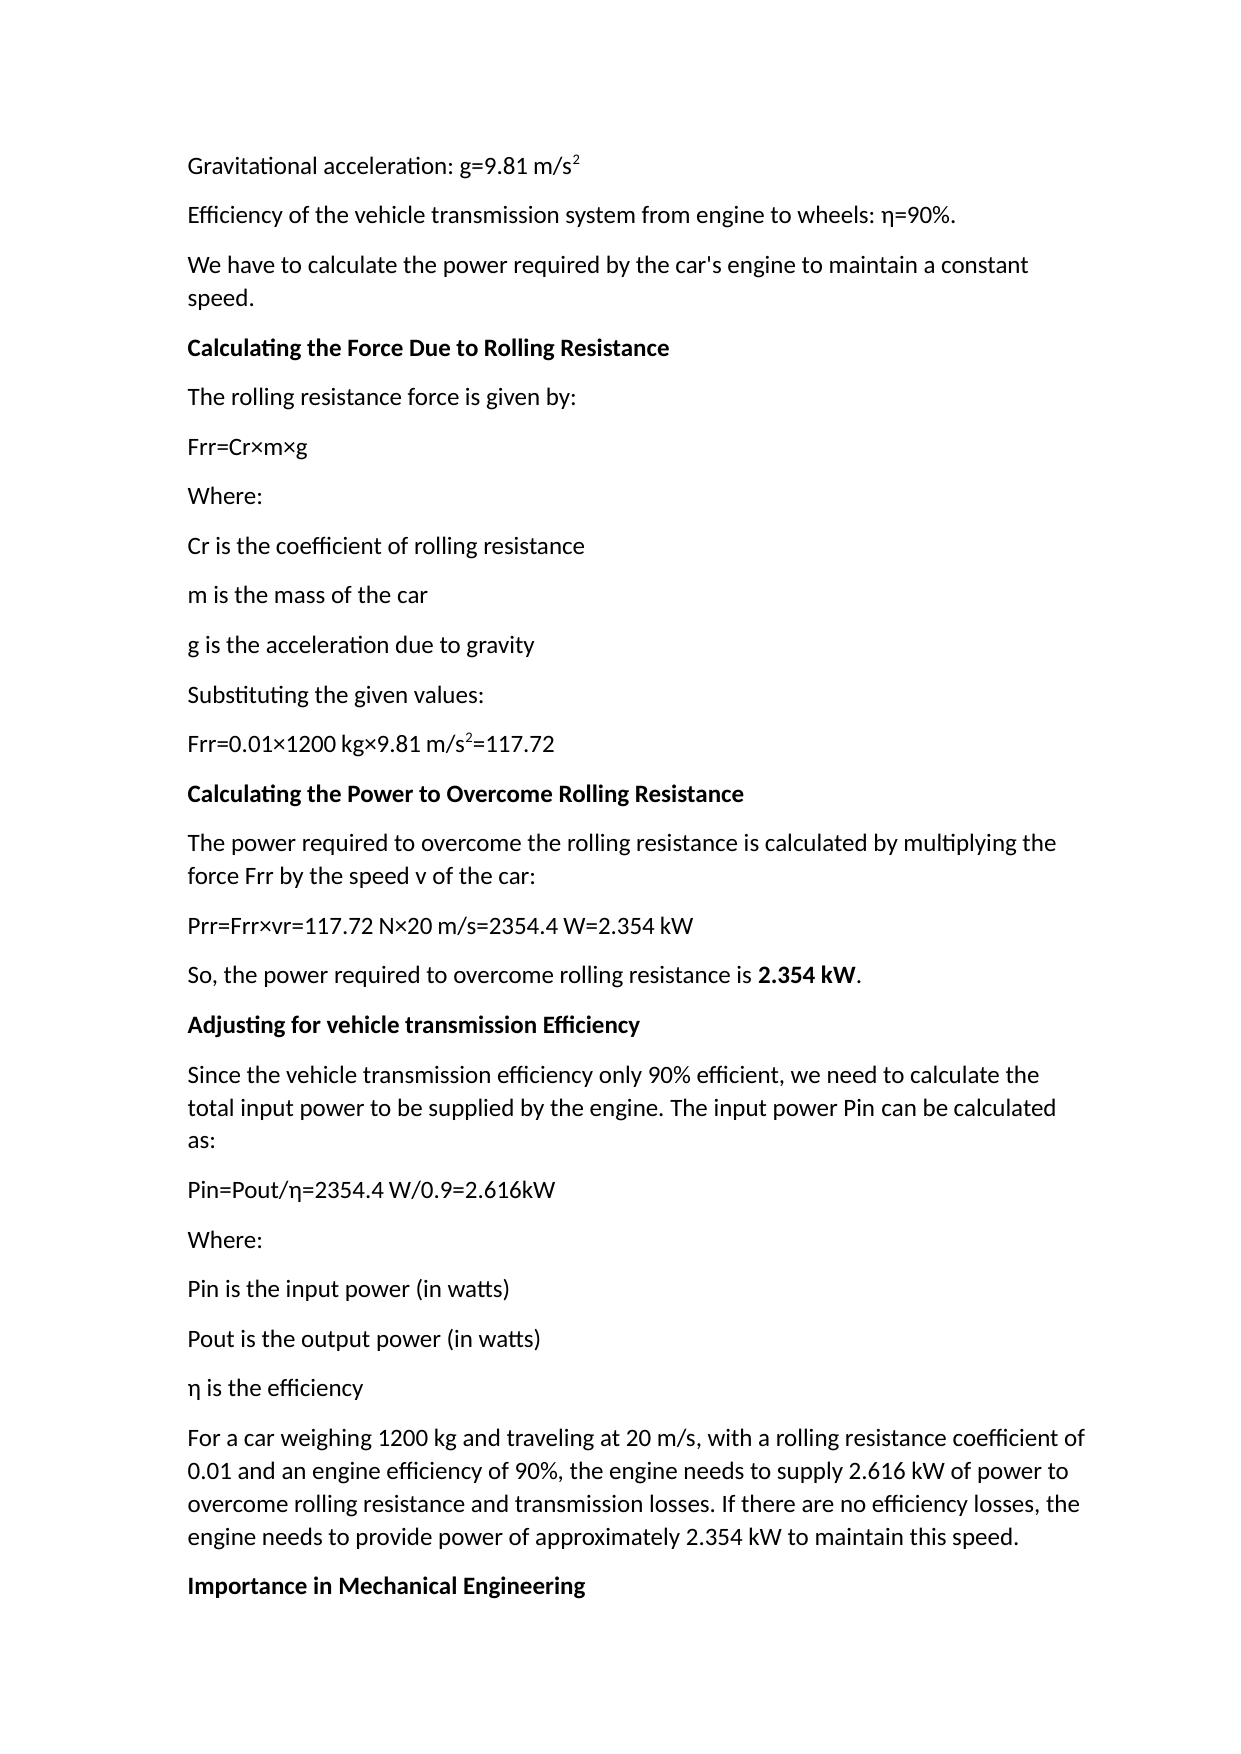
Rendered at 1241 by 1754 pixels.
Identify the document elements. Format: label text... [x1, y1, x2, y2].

text Prr=Frr×vr=117.72 N×20 m/s=2354.4 W=2.354 kW [187, 910, 1090, 941]
text Where: [187, 1224, 1090, 1254]
text Importance in Mechanical Engineering [187, 1570, 1090, 1601]
text Efficiency of the vehicle transmission system from engine to wheels: η=90%. [187, 199, 1090, 230]
text Since the vehicle transmission efficiency only 90% efficient, we need to calculate the total input power to be supplied by the engine. The input power Pin​ can be calculated as: [187, 1059, 1090, 1155]
text We have to calculate the power required by the car's engine to maintain a constant speed. [187, 249, 1090, 313]
text Gravitational acceleration: g=9.81 m/s2 [187, 150, 1090, 181]
text Adjusting for vehicle transmission Efficiency [187, 1009, 1090, 1040]
text m is the mass of the car [187, 579, 1090, 610]
text Pin=Pout/η​​=2354.4 W/0.9=2.616kW [187, 1174, 1090, 1205]
text So, the power required to overcome rolling resistance is 2.354 kW. [187, 959, 1090, 990]
text Cr is the coefficient of rolling resistance [187, 530, 1090, 561]
text Pin is the input power (in watts) [187, 1273, 1090, 1304]
text g is the acceleration due to gravity [187, 629, 1090, 660]
text Substituting the given values: [187, 679, 1090, 709]
text Where: [187, 480, 1090, 511]
text Frr=Cr×m×g [187, 431, 1090, 461]
text The rolling resistance force is given by: [187, 381, 1090, 412]
text Calculating the Power to Overcome Rolling Resistance [187, 778, 1090, 808]
text Pout​ is the output power (in watts) [187, 1323, 1090, 1353]
text η is the efficiency [187, 1372, 1090, 1403]
text For a car weighing 1200 kg and traveling at 20 m/s, with a rolling resistance coefficient of 0.01 and an engine efficiency of 90%, the engine needs to supply 2.616 kW of power to overcome rolling resistance and transmission losses. If there are no efficiency losses, the engine needs to provide power of approximately 2.354 kW to maintain this speed. [187, 1422, 1090, 1551]
text Frr=0.01×1200 kg×9.81 m/s2=117.72 [187, 728, 1090, 759]
text Calculating the Force Due to Rolling Resistance [187, 332, 1090, 362]
text The power required to overcome the rolling resistance is calculated by multiplying the force Frr by the speed v of the car: [187, 827, 1090, 891]
